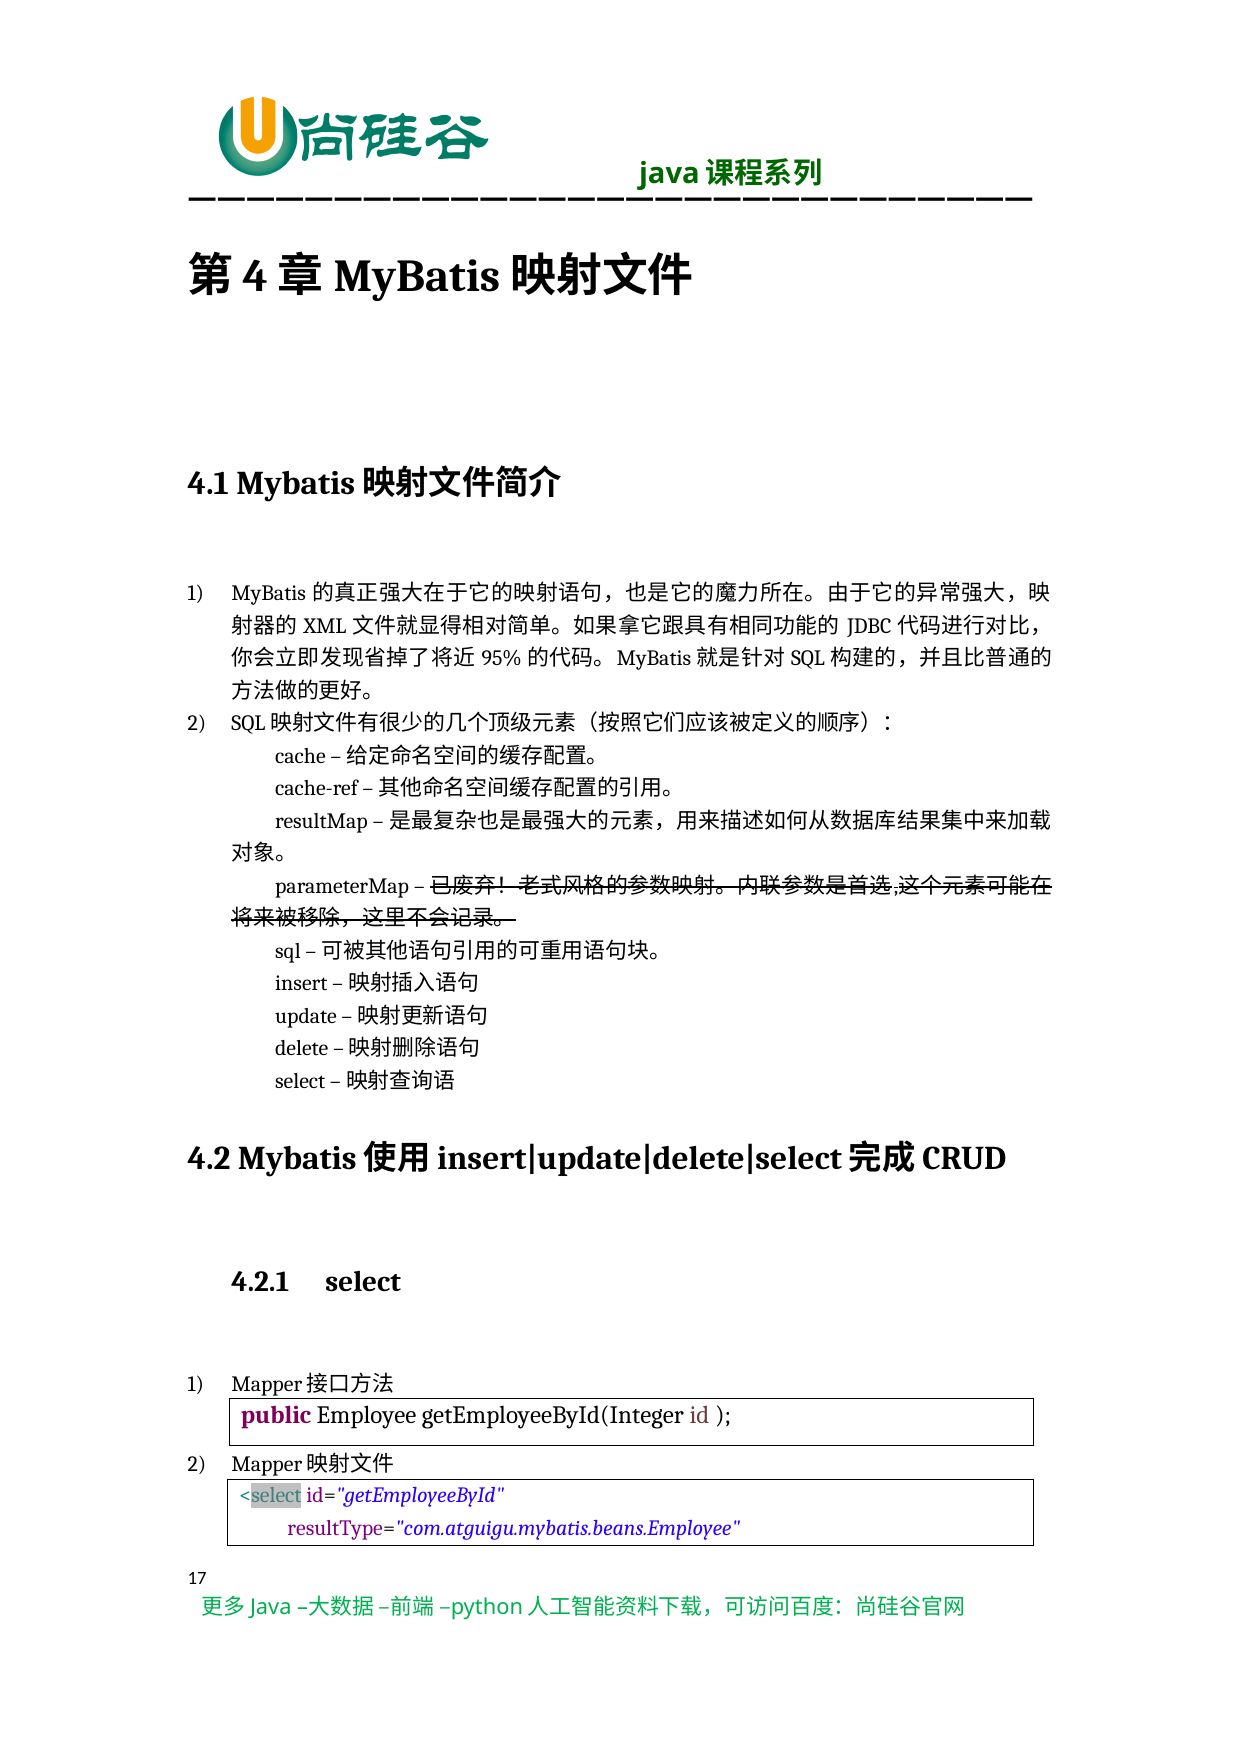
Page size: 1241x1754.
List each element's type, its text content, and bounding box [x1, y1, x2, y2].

table_header public Employee getEmployeeById(Integer id ); [230, 1399, 1033, 1445]
subtitle 4.1 Mybatis映射文件简介 [187, 448, 1053, 513]
subtitle 4.2 Mybatis使用insert|update|delete|select完成CRUD [187, 1122, 1053, 1187]
list Mapper接口方法 [187, 1366, 1053, 1398]
list SQL 映射文件有很少的几个顶级元素（按照它们应该被定义的顺序）： [187, 705, 1053, 737]
list sql – 可被其他语句引用的可重用语句块。 [231, 932, 1053, 965]
list parameterMap – 已废弃！老式风格的参数映射。内联参数是首选,这个元素可能在将来被移除，这里不会记录。 [231, 867, 1053, 932]
list delete – 映射删除语句 [231, 1030, 1053, 1062]
list cache – 给定命名空间的缓存配置。 [231, 737, 1053, 770]
list cache-ref – 其他命名空间缓存配置的引用。 [231, 770, 1053, 802]
list insert – 映射插入语句 [231, 965, 1053, 997]
list resultMap – 是最复杂也是最强大的元素，用来描述如何从数据库结果集中来加载对象。 [231, 802, 1053, 867]
list update – 映射更新语句 [231, 997, 1053, 1030]
list MyBatis 的真正强大在于它的映射语句，也是它的魔力所在。由于它的异常强大，映射器的 XML 文件就显得相对简单。如果拿它跟具有相同功能的 JDBC 代码进行对比，你会立即发现省掉了将近 95% 的代码。MyBatis 就是针对 SQL 构建的，并且比普通的方法做的更好。 [187, 575, 1053, 705]
subtitle 4.2.1 select [187, 1249, 1053, 1314]
list Mapper映射文件 [187, 1446, 1053, 1478]
subtitle 第4章 MyBatis 映射文件 [187, 222, 1053, 320]
list select – 映射查询语 [231, 1062, 1053, 1095]
picture [207, 88, 496, 184]
